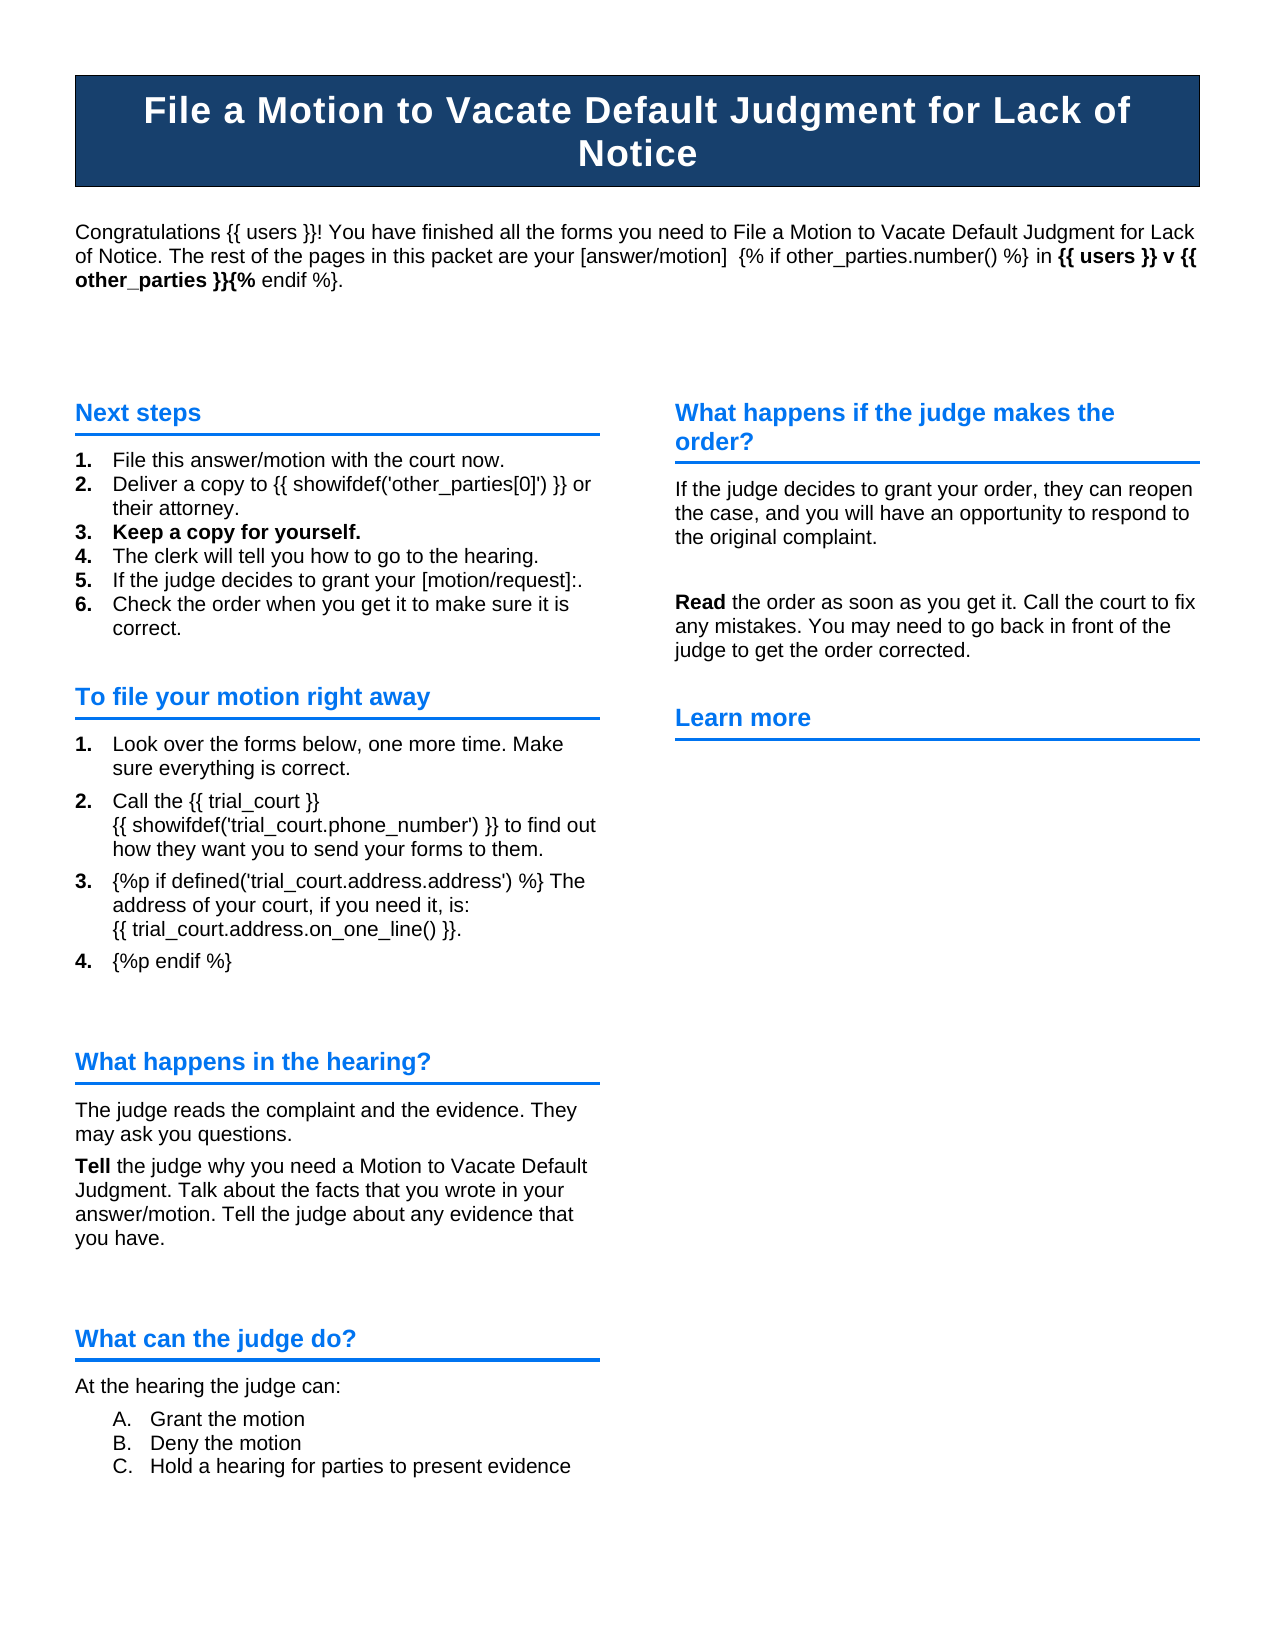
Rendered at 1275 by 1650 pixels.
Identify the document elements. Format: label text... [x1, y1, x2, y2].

subtitle To file your motion right away [75, 682, 600, 717]
subtitle What happens in the hearing? [75, 1047, 600, 1082]
subtitle Next steps [75, 398, 600, 433]
text At the hearing the judge can: [75, 1374, 600, 1398]
list Deny the motion [112, 1430, 600, 1454]
list Look over the forms below, one more time. Make sure everything is correct. [75, 732, 600, 780]
subtitle Learn more [675, 703, 1200, 738]
text Congratulations {{ users }}! You have finished all the forms you need to File a Motion to Vacate Default Judgment for Lack of Notice. The rest of the pages in this packet are your [answer/motion] {% if other_parties.number() %} in {{ users }} v {{ other_parties }}{% endif %}. [75, 219, 1200, 291]
subtitle What can the judge do? [75, 1323, 600, 1358]
list Hold a hearing for parties to present evidence [112, 1454, 600, 1478]
text If the judge decides to grant your order, they can reopen the case, and you will have an opportunity to respond to the original complaint. [675, 477, 1200, 549]
table_header File a Motion to Vacate Default Judgment for Lack of Notice [76, 76, 1199, 186]
list Call the {{ trial_court }} {{ showifdef('trial_court.phone_number') }} to find out how they want you to send your forms to them. [75, 788, 600, 860]
list If the judge decides to grant your [motion/request]:. [75, 568, 600, 592]
list The clerk will tell you how to go to the hearing. [75, 544, 600, 568]
text The judge reads the complaint and the evidence. They may ask you questions. [75, 1097, 600, 1145]
list {%p if defined('trial_court.address.address') %} The address of your court, if you need it, is: {{ trial_court.address.on_one_line() }}. [75, 869, 600, 941]
list Deliver a copy to {{ showifdef('other_parties[0]') }} or their attorney. [75, 472, 600, 520]
subtitle What happens if the judge makes the order? [675, 398, 1200, 461]
list Check the order when you get it to make sure it is correct. [75, 592, 600, 640]
list Keep a copy for yourself. [75, 520, 600, 544]
text Tell the judge why you need a Motion to Vacate Default Judgment. Talk about the facts that you wrote in your answer/motion. Tell the judge about any evidence that you have. [75, 1154, 600, 1249]
list {%p endif %} [75, 949, 600, 973]
list Grant the motion [112, 1406, 600, 1430]
text Read the order as soon as you get it. Call the court to fix any mistakes. You may need to go back in front of the judge to get the order corrected. [675, 589, 1200, 661]
list File this answer/motion with the court now. [75, 448, 600, 472]
